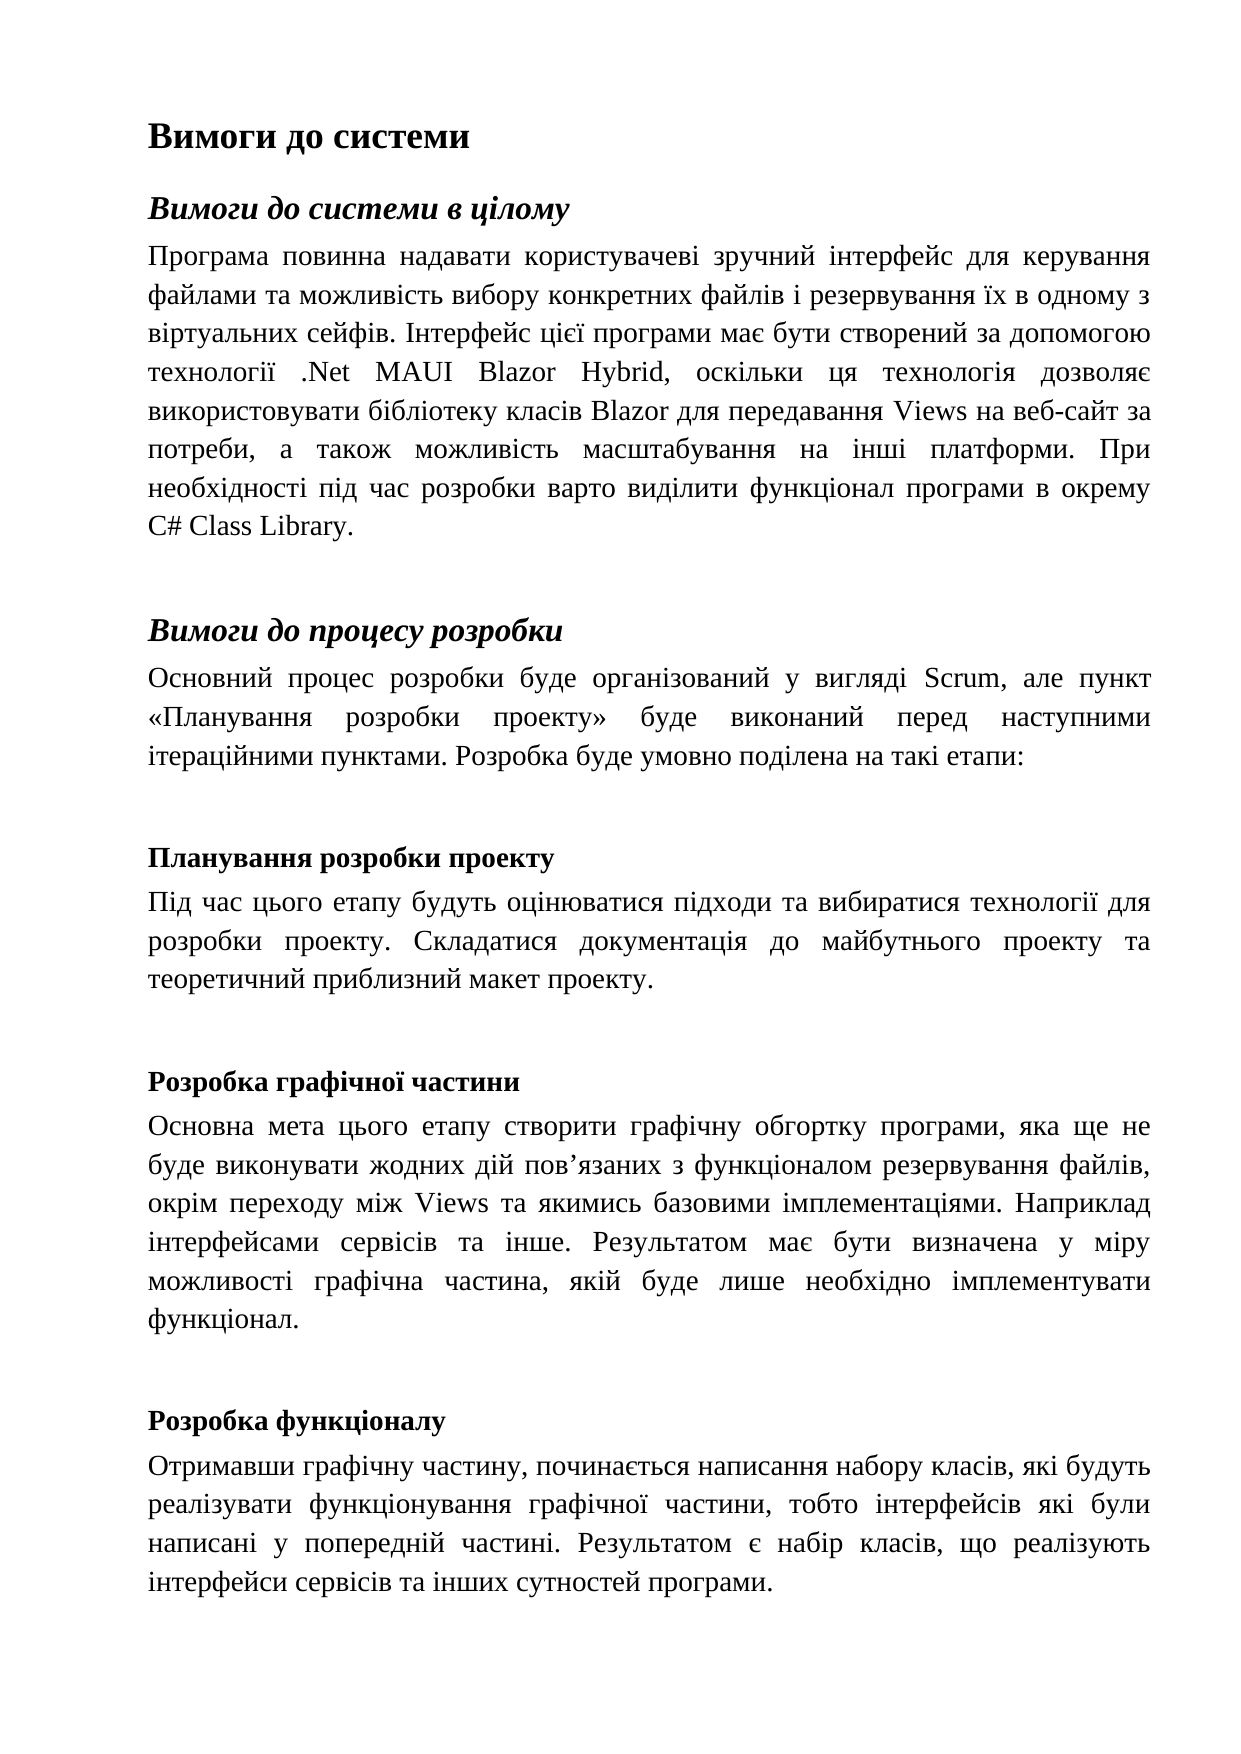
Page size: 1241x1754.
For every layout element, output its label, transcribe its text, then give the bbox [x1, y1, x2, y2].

subtitle Вимоги до системи в цілому [148, 188, 1152, 226]
subtitle Вимоги до процесу розробки [148, 610, 1152, 649]
subtitle Розробка графічної частини [148, 1064, 1152, 1097]
text Основний процес розробки буде організований у вигляді Scrum, але пункт «Планування розробки проекту» буде виконаний перед наступними ітераційними пунктами. Розробка буде умовно поділена на такі етапи: [148, 661, 1152, 771]
subtitle Планування розробки проекту [148, 840, 1152, 873]
text Основна мета цього етапу створити графічну обгортку програми, яка ще не буде виконувати жодних дій пов’язаних з функціоналом резервування файлів, окрім переходу між Views та якимись базовими імплементаціями. Наприклад інтерфейсами сервісів та інше. Результатом має бути визначена у міру можливості графічна частина, якій буде лише необхідно імплементувати функціонал. [148, 1108, 1152, 1335]
text Під час цього етапу будуть оцінюватися підходи та вибиратися технології для розробки проекту. Складатися документація до майбутнього проекту та теоретичний приблизний макет проекту. [148, 884, 1152, 995]
subtitle Розробка функціоналу [148, 1403, 1152, 1437]
text Отримавши графічну частину, починається написання набору класів, які будуть реалізувати функціонування графічної частини, тобто інтерфейсів які були написані у попередній частині. Результатом є набір класів, що реалізують інтерфейси сервісів та інших сутностей програми. [148, 1448, 1152, 1597]
text Програма повинна надавати користувачеві зручний інтерфейс для керування файлами та можливість вибору конкретних файлів і резервування їх в одному з віртуальних сейфів. Інтерфейс цієї програми має бути створений за допомогою технології .Net MAUI Blazor Hybrid, оскільки ця технологія дозволяє використовувати бібліотеку класів Blazor для передавання Views на веб-сайт за потреби, а також можливість масштабування на інші платформи. При необхідності під час розробки варто виділити функціонал програми в окрему C# Class Library. [148, 238, 1152, 542]
subtitle Вимоги до системи [148, 113, 1152, 157]
